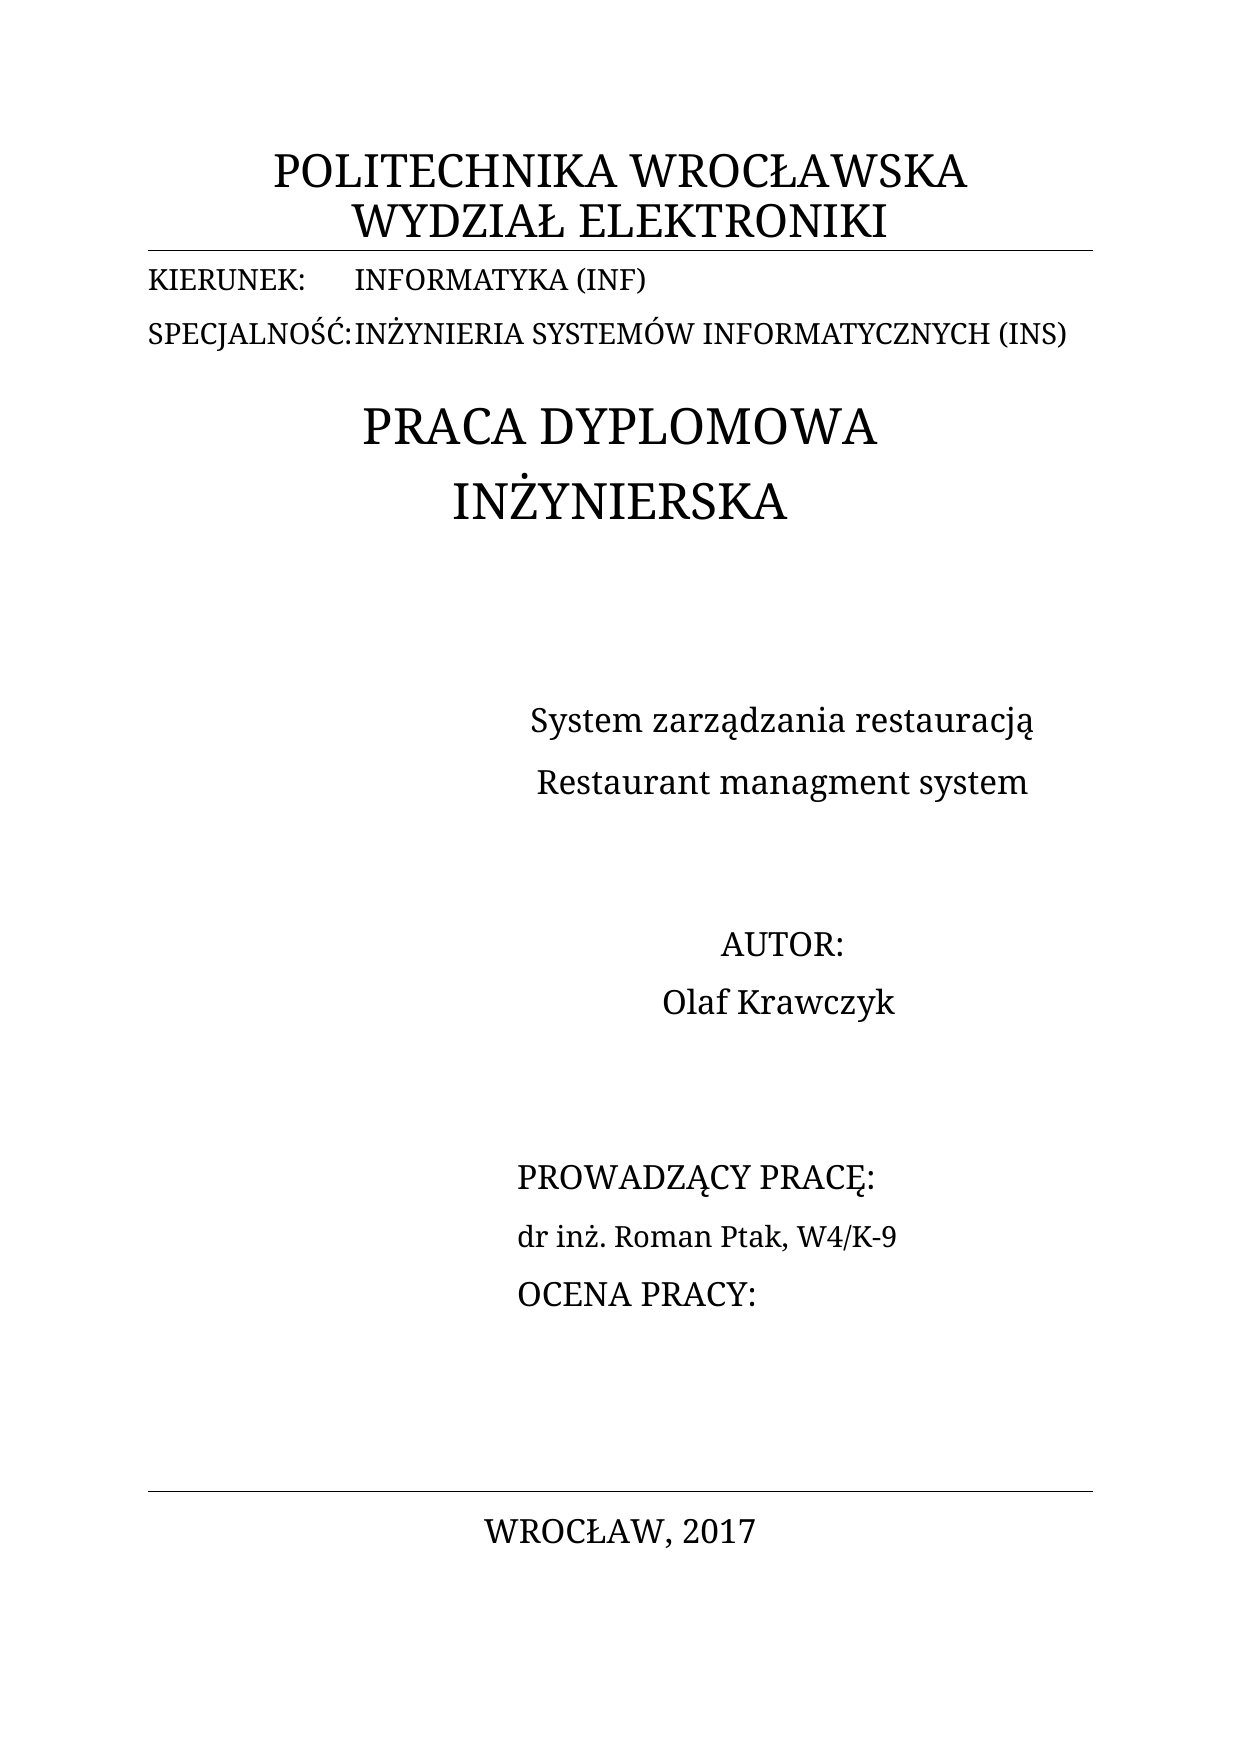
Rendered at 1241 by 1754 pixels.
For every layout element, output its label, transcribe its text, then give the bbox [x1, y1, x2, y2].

text POLITECHNIKA WROCŁAWSKA [148, 148, 1093, 198]
text PRACA DYPLOMOWA [148, 401, 1093, 455]
text dr inż. Roman Ptak, W4/K-9 [148, 1218, 1093, 1255]
text SPECJALNOŚĆ: INŻYNIERIA SYSTEMÓW INFORMATYCZNYCH (INS) [148, 318, 1093, 351]
text PROWADZĄCY PRACĘ: [148, 1159, 1093, 1197]
text KIERUNEK: INFORMATYKA (INF) [148, 264, 1093, 297]
text Olaf Krawczyk [148, 984, 1093, 1022]
text WYDZIAŁ ELEKTRONIKI [148, 198, 1093, 250]
text WROCŁAW, 2017 [148, 1513, 1093, 1551]
text INŻYNIERSKA [148, 476, 1093, 530]
text OCENA PRACY: [148, 1276, 1093, 1314]
text AUTOR: [148, 926, 1093, 964]
